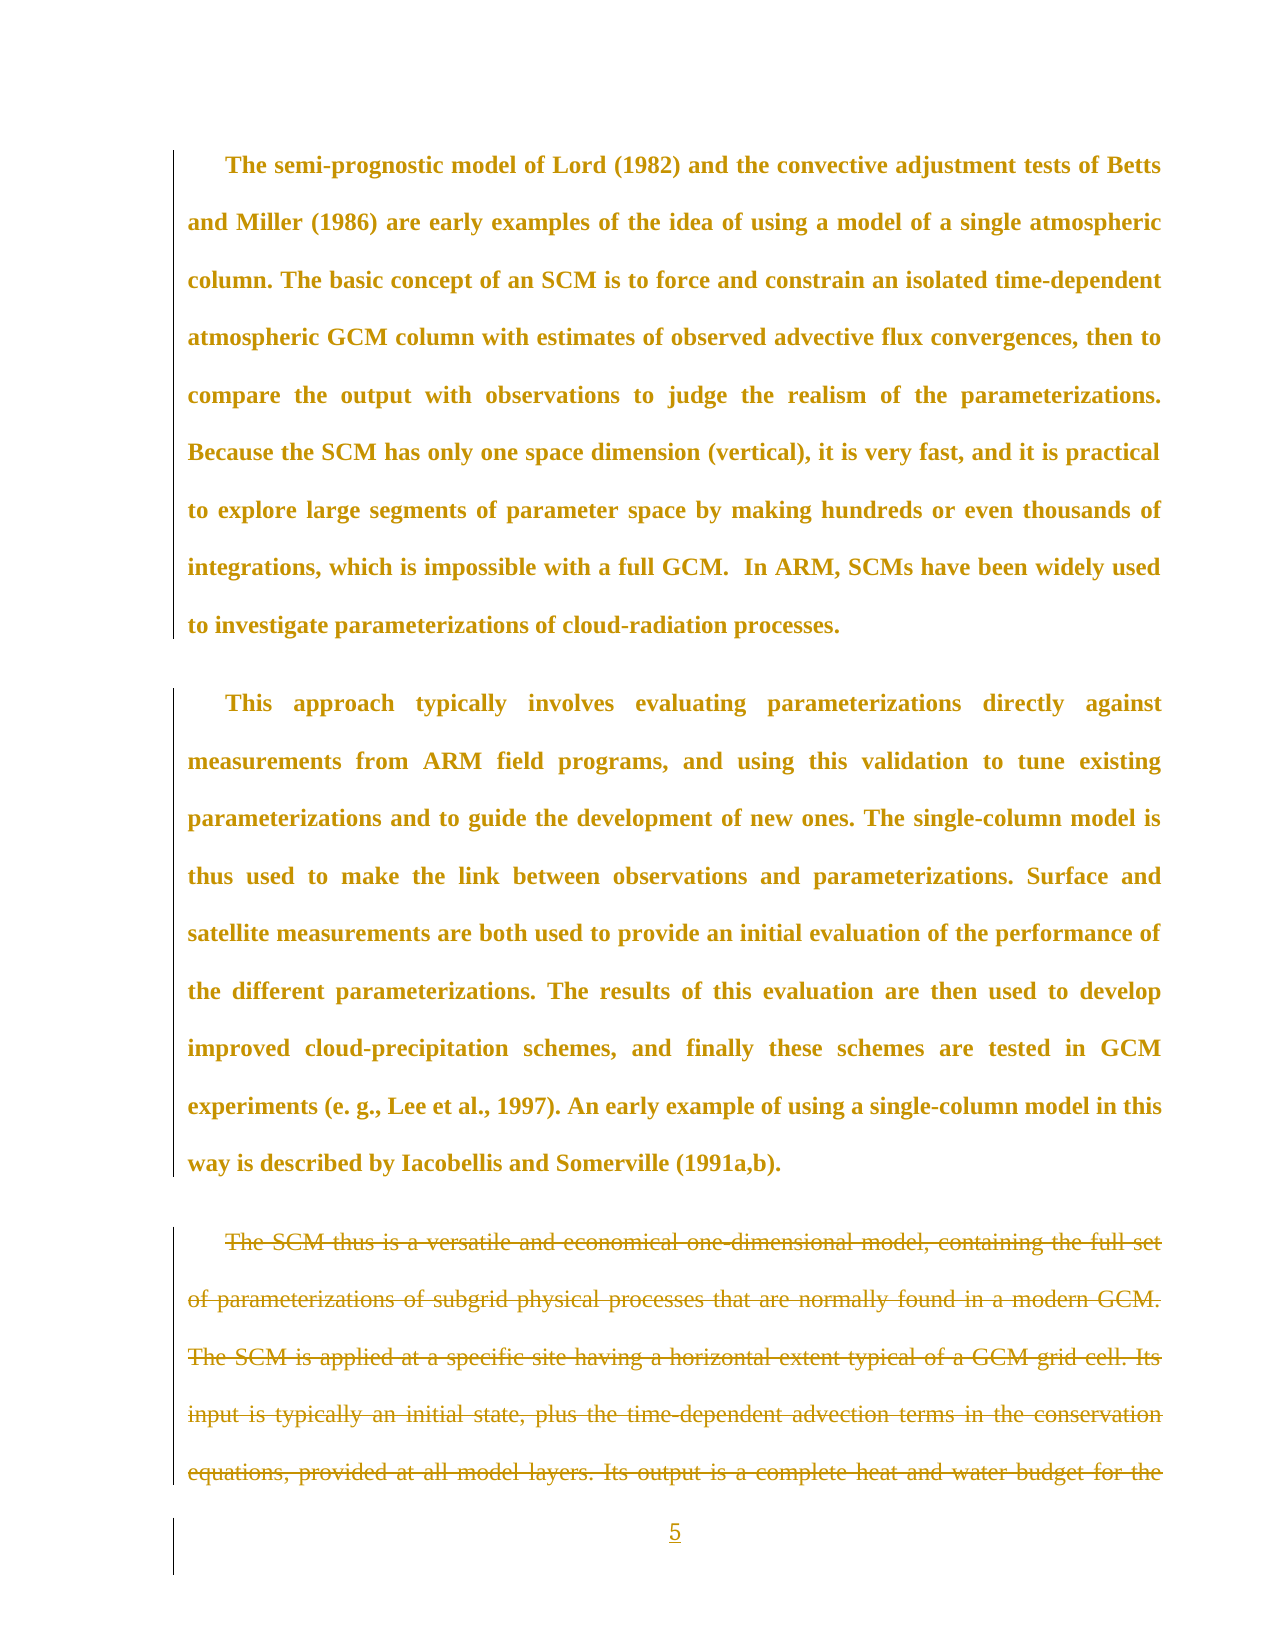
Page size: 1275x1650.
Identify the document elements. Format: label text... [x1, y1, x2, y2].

text The semi-prognostic model of Lord (1982) and the convective adjustment tests of Betts and Miller (1986) are early examples of the idea of using a model of a single atmospheric column. The basic concept of an SCM is to force and constrain an isolated time-dependent atmospheric GCM column with estimates of observed advective flux convergences, then to compare the output with observations to judge the realism of the parameterizations. Because the SCM has only one space dimension (vertical), it is very fast, and it is practical to explore large segments of parameter space by making hundreds or even thousands of integrations, which is impossible with a full GCM. In ARM, SCMs have been widely used to investigate parameterizations of cloud-radiation processes. [187, 150, 1162, 639]
text This approach typically involves evaluating parameterizations directly against measurements from ARM field programs, and using this validation to tune existing parameterizations and to guide the development of new ones. The single-column model is thus used to make the link between observations and parameterizations. Surface and satellite measurements are both used to provide an initial evaluation of the performance of the different parameterizations. The results of this evaluation are then used to develop improved cloud-precipitation schemes, and finally these schemes are tested in GCM experiments (e. g., Lee et al., 1997). An early example of using a single-column model in this way is described by Iacobellis and Somerville (1991a,b). [187, 688, 1162, 1177]
